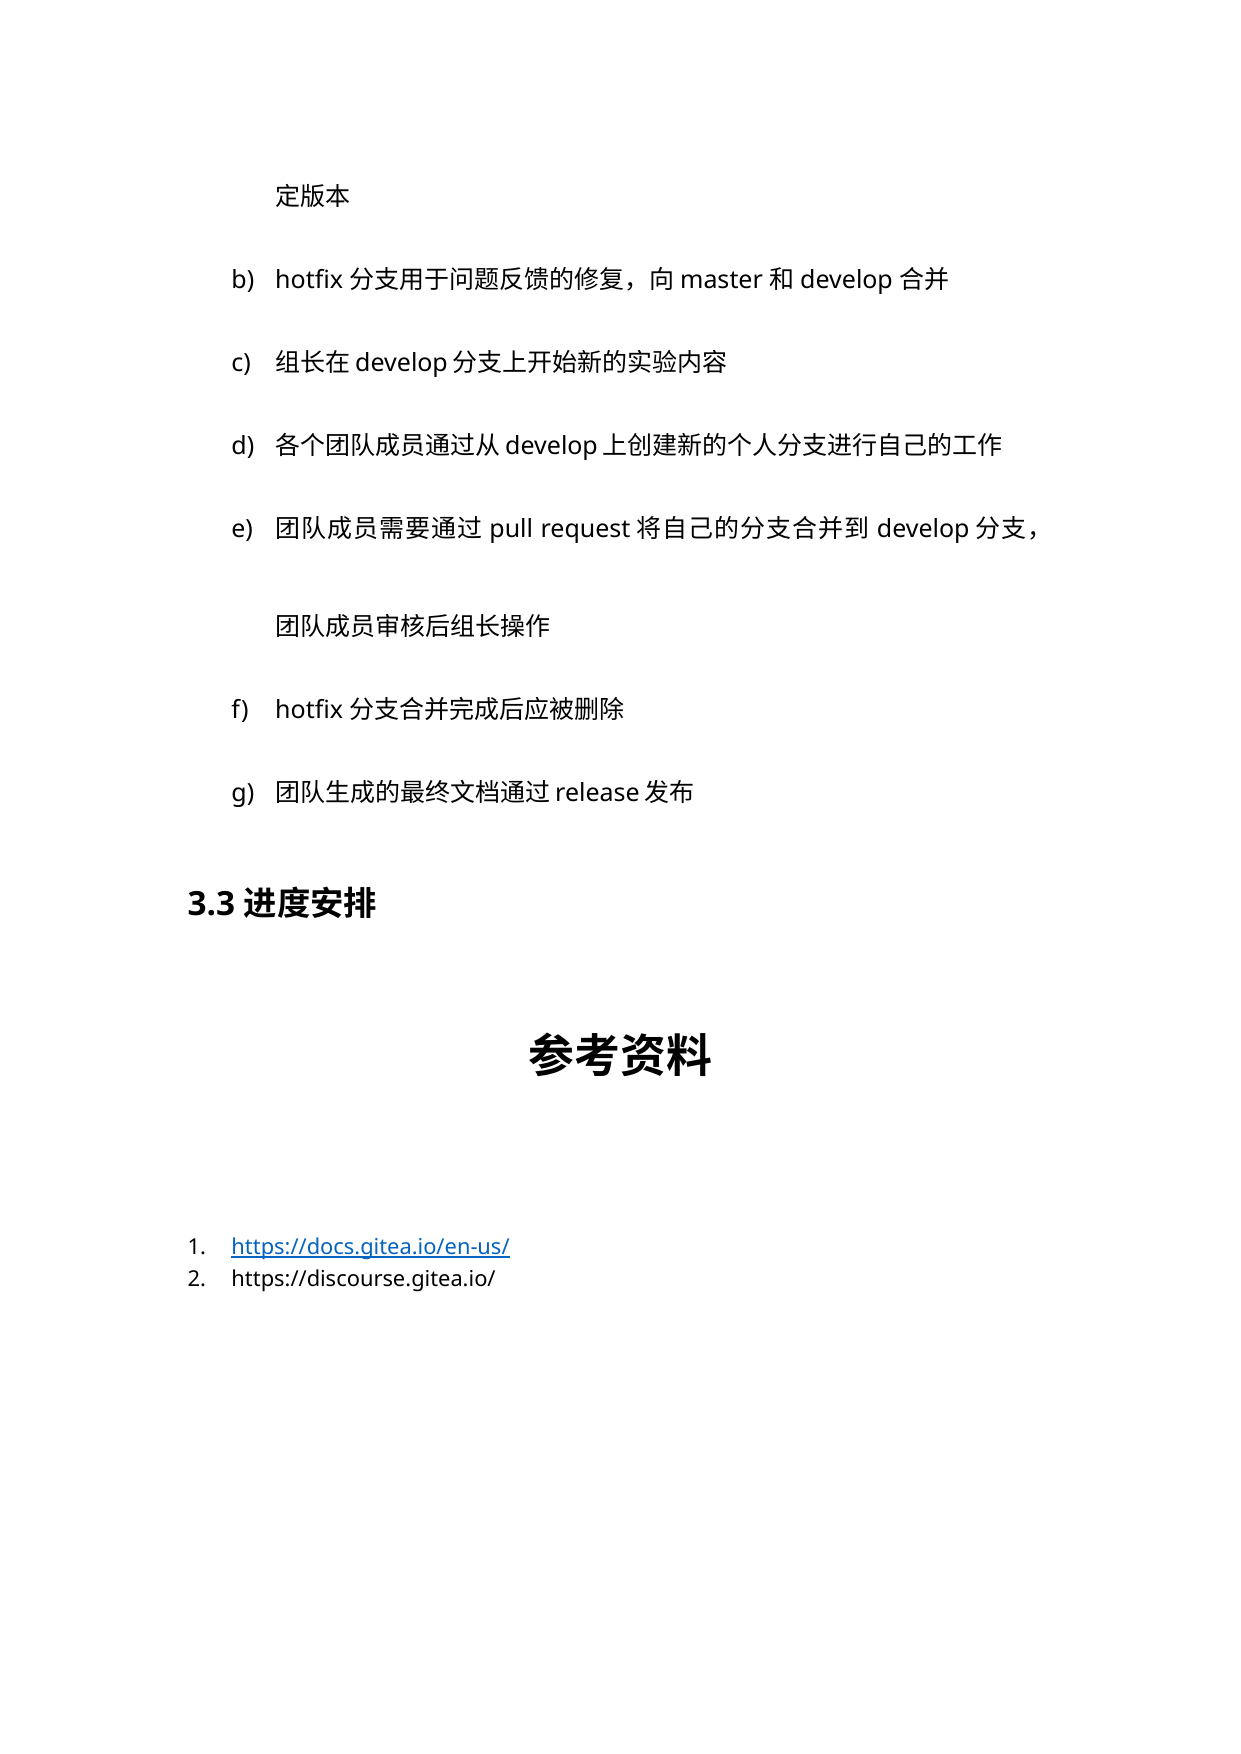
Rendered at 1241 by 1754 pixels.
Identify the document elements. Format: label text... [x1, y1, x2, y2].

list 各个团队成员通过从develop上创建新的个人分支进行自己的工作 [231, 411, 1053, 476]
list hotfix 分支用于问题反馈的修复，向 master 和 develop 合并 [231, 245, 1053, 310]
list https://discourse.gitea.io/ [187, 1262, 1053, 1294]
subtitle 3.3 进度安排 [187, 868, 1053, 933]
list https://docs.gitea.io/en-us/ [187, 1229, 1053, 1262]
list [231, 162, 1053, 227]
list hotfix 分支合并完成后应被删除 [231, 675, 1053, 740]
subtitle 参考资料 [187, 1004, 1053, 1102]
list 组长在develop分支上开始新的实验内容 [231, 328, 1053, 393]
list 团队生成的最终文档通过release发布 [231, 758, 1053, 823]
list 团队成员需要通过pull request将自己的分支合并到develop分支，团队成员审核后组长操作 [231, 494, 1053, 657]
